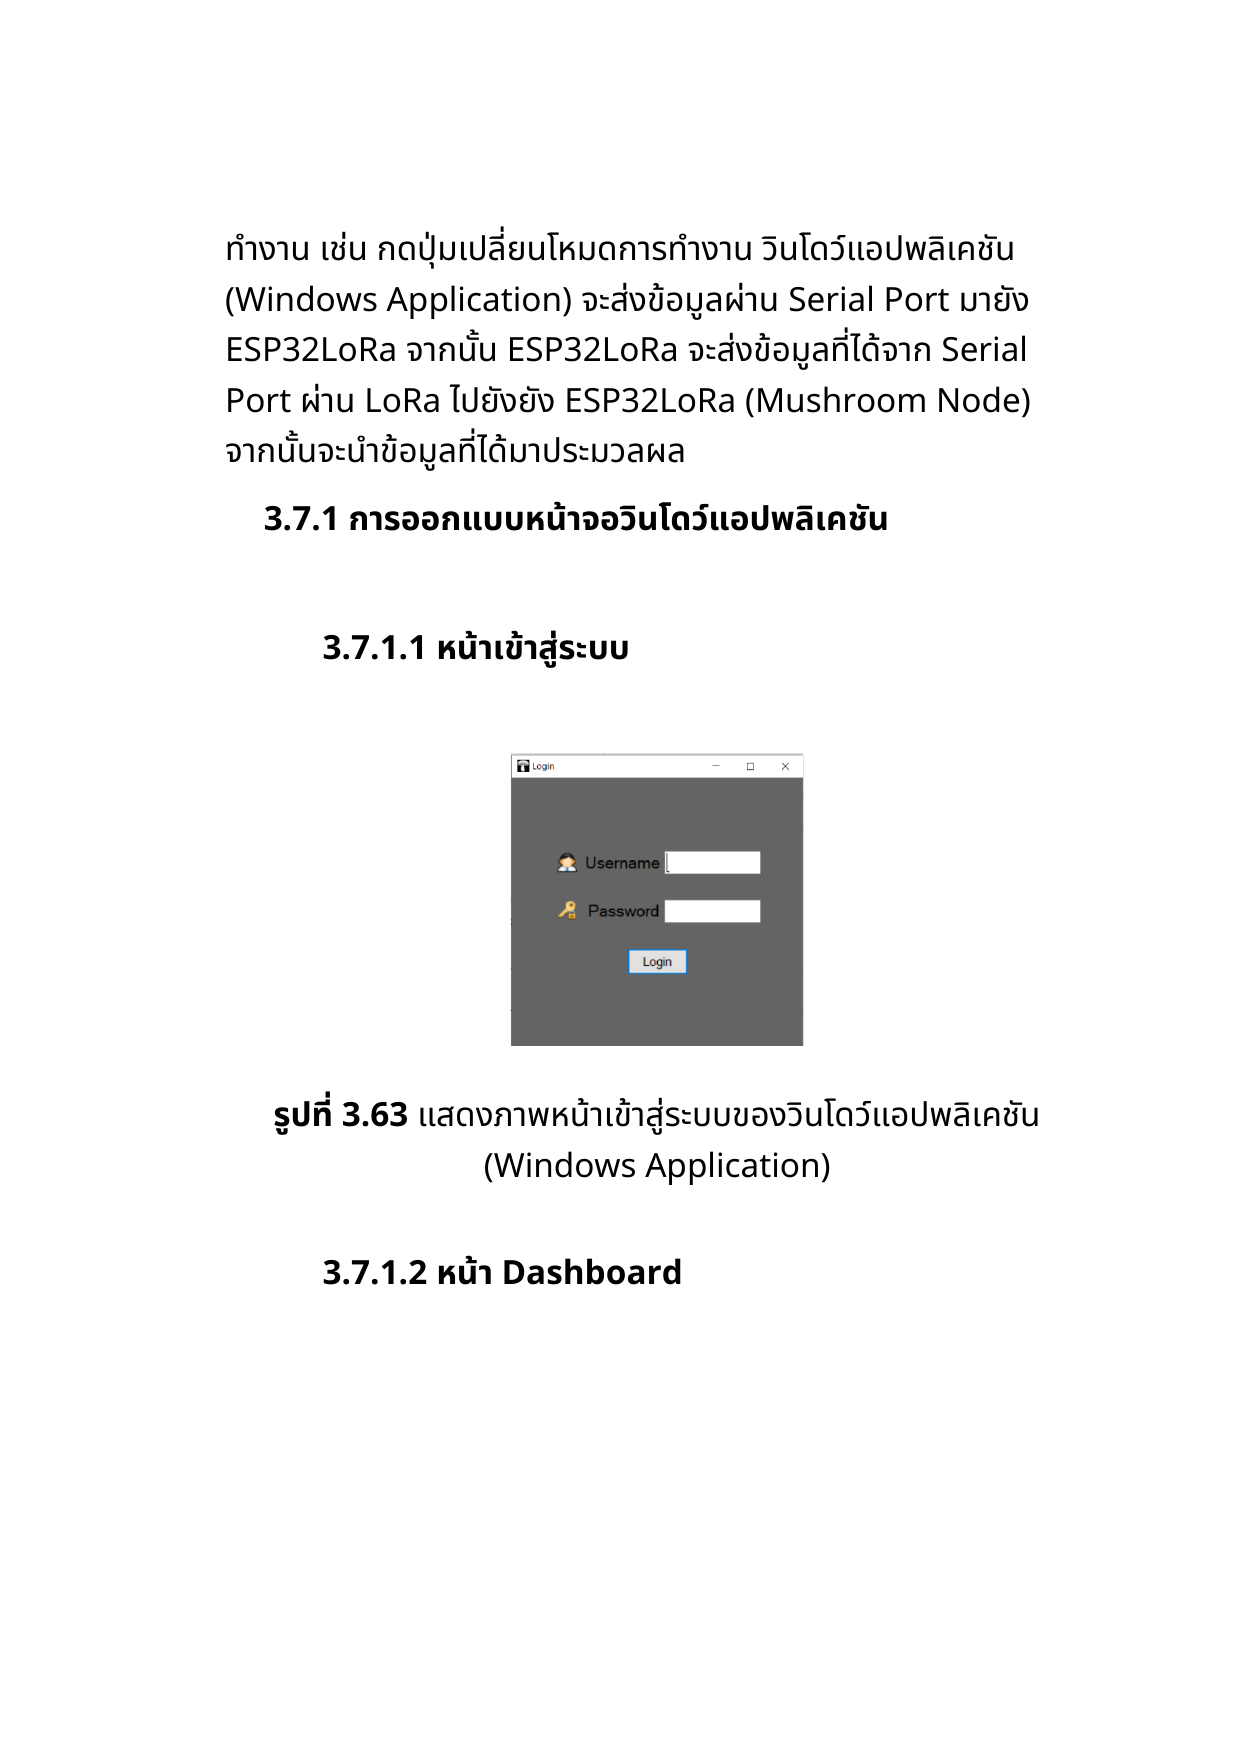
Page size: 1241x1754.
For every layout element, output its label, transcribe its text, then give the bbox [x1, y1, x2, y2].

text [225, 225, 1090, 478]
text 3.7.1.1 หน้าเข้าสู่ระบบ [225, 624, 1090, 674]
text 3.7.1 การออกแบบหน้าจอวินโดว์แอปพลิเคชัน [225, 494, 1090, 545]
table_header รูปที่ 3.63 แสดงภาพหน้าเข้าสู่ระบบของวินโดว์แอปพลิเคชัน (Windows Application) [225, 753, 1089, 1187]
text 3.7.1.2 หน้า Dashboard [225, 1249, 1090, 1300]
picture [510, 753, 804, 1046]
